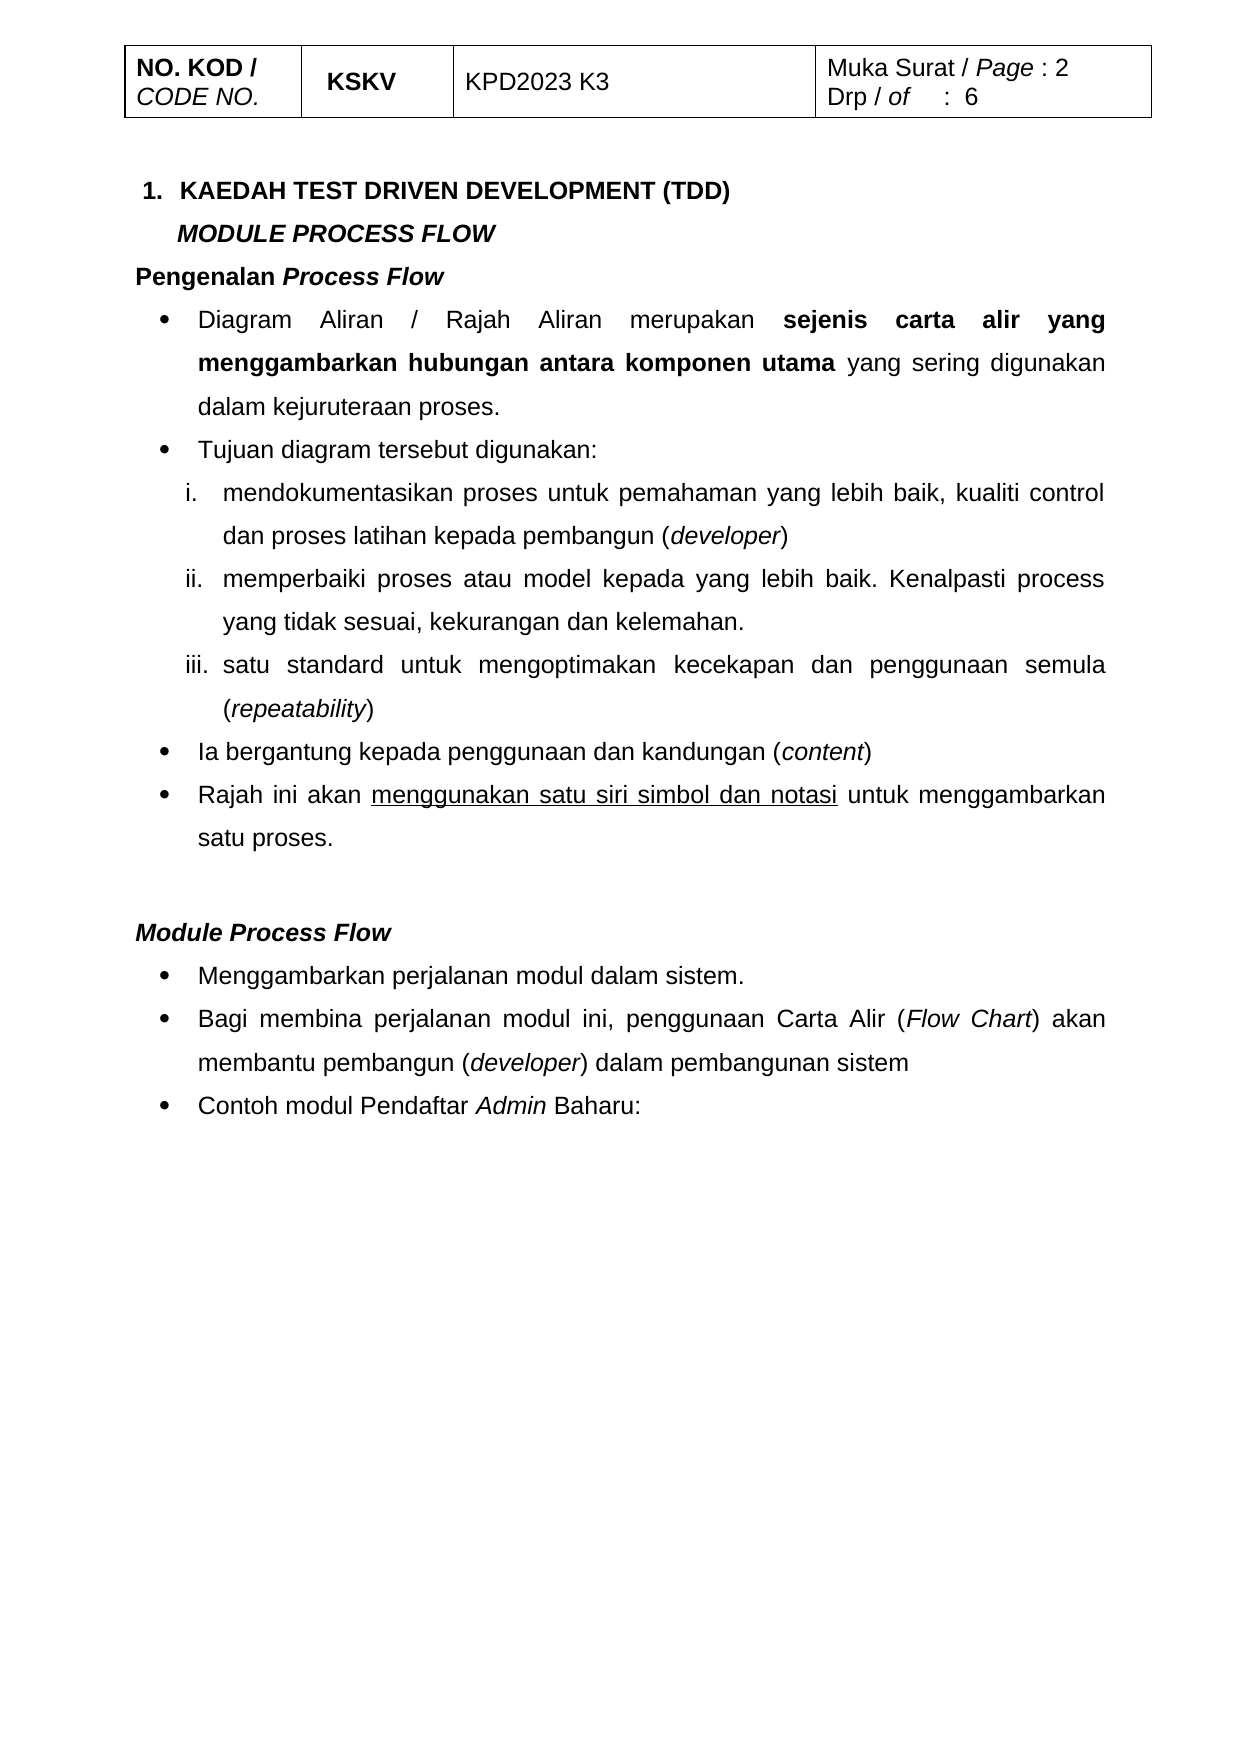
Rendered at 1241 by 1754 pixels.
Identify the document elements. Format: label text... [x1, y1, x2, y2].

list Tujuan diagram tersebut digunakan: [160, 435, 1106, 463]
text MODULE PROCESS FLOW [135, 219, 1106, 248]
list memperbaiki proses atau model kepada yang lebih baik. Kenalpasti process yang tidak sesuai, kekurangan dan kelemahan. [185, 564, 1106, 636]
list Ia bergantung kepada penggunaan dan kandungan (content) [160, 737, 1106, 766]
text Module Process Flow [135, 918, 1106, 947]
text Pengenalan Process Flow [135, 262, 1106, 291]
list Contoh modul Pendaftar Admin Baharu: [160, 1091, 1106, 1119]
list mendokumentasikan proses untuk pemahaman yang lebih baik, kualiti control dan proses latihan kepada pembangun (developer) [185, 478, 1106, 550]
list Bagi membina perjalanan modul ini, penggunaan Carta Alir (Flow Chart) akan membantu pembangun (developer) dalam pembangunan sistem [160, 1004, 1106, 1076]
list KAEDAH TEST DRIVEN DEVELOPMENT (TDD) [142, 176, 1106, 204]
list Rajah ini akan menggunakan satu siri simbol dan notasi untuk menggambarkan satu proses. [160, 780, 1106, 852]
list satu standard untuk mengoptimakan kecekapan dan penggunaan semula (repeatability) [185, 650, 1106, 722]
list Diagram Aliran / Rajah Aliran merupakan sejenis carta alir yang menggambarkan hubungan antara komponen utama yang sering digunakan dalam kejuruteraan proses. [160, 305, 1106, 420]
list Menggambarkan perjalanan modul dalam sistem. [160, 961, 1106, 990]
